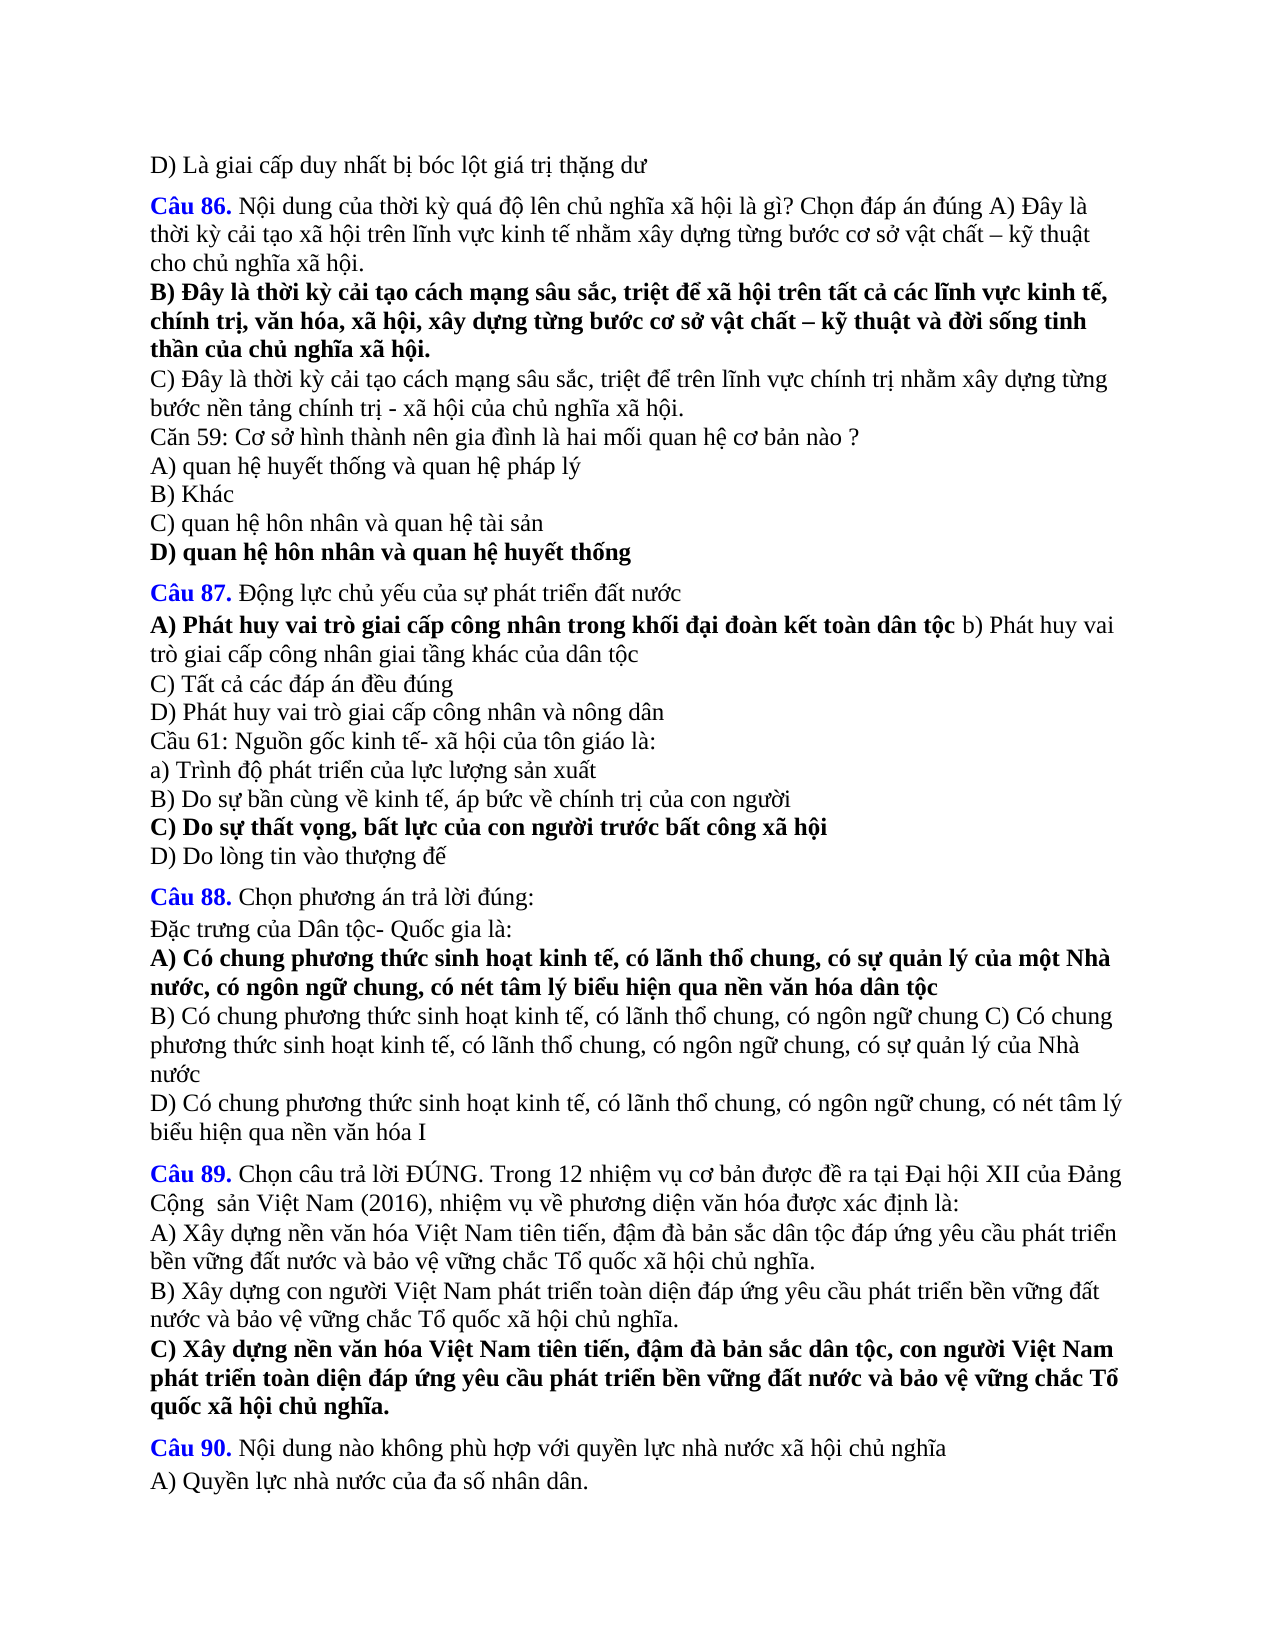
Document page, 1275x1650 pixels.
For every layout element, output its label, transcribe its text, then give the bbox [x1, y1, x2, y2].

text Câu 86. Nội dung của thời kỳ quá độ lên chủ nghĩa xã hội là gì? Chọn đáp án đúng A) Đây là thời kỳ cải tạo xã hội trên lĩnh vực kinh tế nhằm xây dựng từng bước cơ sở vật chất – kỹ thuật cho chủ nghĩa xã hội. [150, 191, 1125, 277]
text D) Có chung phương thức sinh hoạt kinh tế, có lãnh thổ chung, có ngôn ngữ chung, có nét tâm lý biểu hiện qua nền văn hóa I [150, 1088, 1125, 1146]
text Đặc trưng của Dân tộc- Quốc gia là: [150, 914, 1125, 943]
text C) Xây dựng nền văn hóa Việt Nam tiên tiến, đậm đà bản sắc dân tộc, con người Việt Nam phát triển toàn diện đáp ứng yêu cầu phát triển bền vững đất nước và bảo vệ vững chắc Tổ quốc xã hội chủ nghĩa. [150, 1334, 1125, 1420]
text B) Có chung phương thức sinh hoạt kinh tế, có lãnh thổ chung, có ngôn ngữ chung C) Có chung phương thức sinh hoạt kinh tế, có lãnh thổ chung, có ngôn ngữ chung, có sự quản lý của Nhà nước [150, 1001, 1125, 1088]
text Câu 90. Nội dung nào không phù hợp với quyền lực nhà nước xã hội chủ nghĩa [150, 1433, 1125, 1462]
text A) quan hệ huyết thống và quan hệ pháp lý [150, 451, 1125, 479]
text A) Quyền lực nhà nước của đa số nhân dân. [150, 1466, 1125, 1495]
text A) Phát huy vai trò giai cấp công nhân trong khối đại đoàn kết toàn dân tộc b) Phát huy vai trò giai cấp công nhân giai tầng khác của dân tộc [150, 611, 1125, 668]
text A) Xây dựng nền văn hóa Việt Nam tiên tiến, đậm đà bản sắc dân tộc đáp ứng yêu cầu phát triển bền vững đất nước và bảo vệ vững chắc Tổ quốc xã hội chủ nghĩa. [150, 1218, 1125, 1275]
text B) Xây dựng con người Việt Nam phát triển toàn diện đáp ứng yêu cầu phát triển bền vững đất nước và bảo vệ vững chắc Tổ quốc xã hội chủ nghĩa. [150, 1276, 1125, 1333]
text C) Do sự thất vọng, bất lực của con người trước bất công xã hội [150, 812, 1125, 841]
text B) Khác [150, 479, 1125, 508]
text C) quan hệ hôn nhân và quan hệ tài sản [150, 508, 1125, 537]
text Cầu 61: Nguồn gốc kinh tế- xã hội của tôn giáo là: [150, 726, 1125, 755]
text D) quan hệ hôn nhân và quan hệ huyết thống [150, 537, 1125, 566]
text B) Do sự bần cùng về kinh tế, áp bức về chính trị của con người [150, 784, 1125, 812]
text C) Tất cả các đáp án đều đúng [150, 669, 1125, 697]
text C) Đây là thời kỳ cải tạo cách mạng sâu sắc, triệt để trên lĩnh vực chính trị nhằm xây dựng từng bước nền tảng chính trị - xã hội của chủ nghĩa xã hội. [150, 364, 1125, 421]
text Câu 87. Động lực chủ yếu của sự phát triển đất nước [150, 578, 1125, 607]
text Câu 88. Chọn phương án trả lời đúng: [150, 882, 1125, 911]
text Căn 59: Cơ sở hình thành nên gia đình là hai mối quan hệ cơ bản nào ? [150, 422, 1125, 451]
text A) Có chung phương thức sinh hoạt kinh tế, có lãnh thổ chung, có sự quản lý của một Nhà nước, có ngôn ngữ chung, có nét tâm lý biểu hiện qua nền văn hóa dân tộc [150, 943, 1125, 1001]
text D) Là giai cấp duy nhất bị bóc lột giá trị thặng dư [150, 150, 1125, 179]
text B) Đây là thời kỳ cải tạo cách mạng sâu sắc, triệt để xã hội trên tất cả các lĩnh vực kinh tế, chính trị, văn hóa, xã hội, xây dựng từng bước cơ sở vật chất – kỹ thuật và đời sống tinh thần của chủ nghĩa xã hội. [150, 277, 1125, 363]
text Câu 89. Chọn câu trả lời ĐÚNG. Trong 12 nhiệm vụ cơ bản được đề ra tại Đại hội XII của Đảng Cộng sản Việt Nam (2016), nhiệm vụ về phương diện văn hóa được xác định là: [150, 1159, 1125, 1216]
text D) Do lòng tin vào thượng đế [150, 841, 1125, 870]
text a) Trình độ phát triển của lực lượng sản xuất [150, 755, 1125, 784]
text D) Phát huy vai trò giai cấp công nhân và nông dân [150, 697, 1125, 726]
